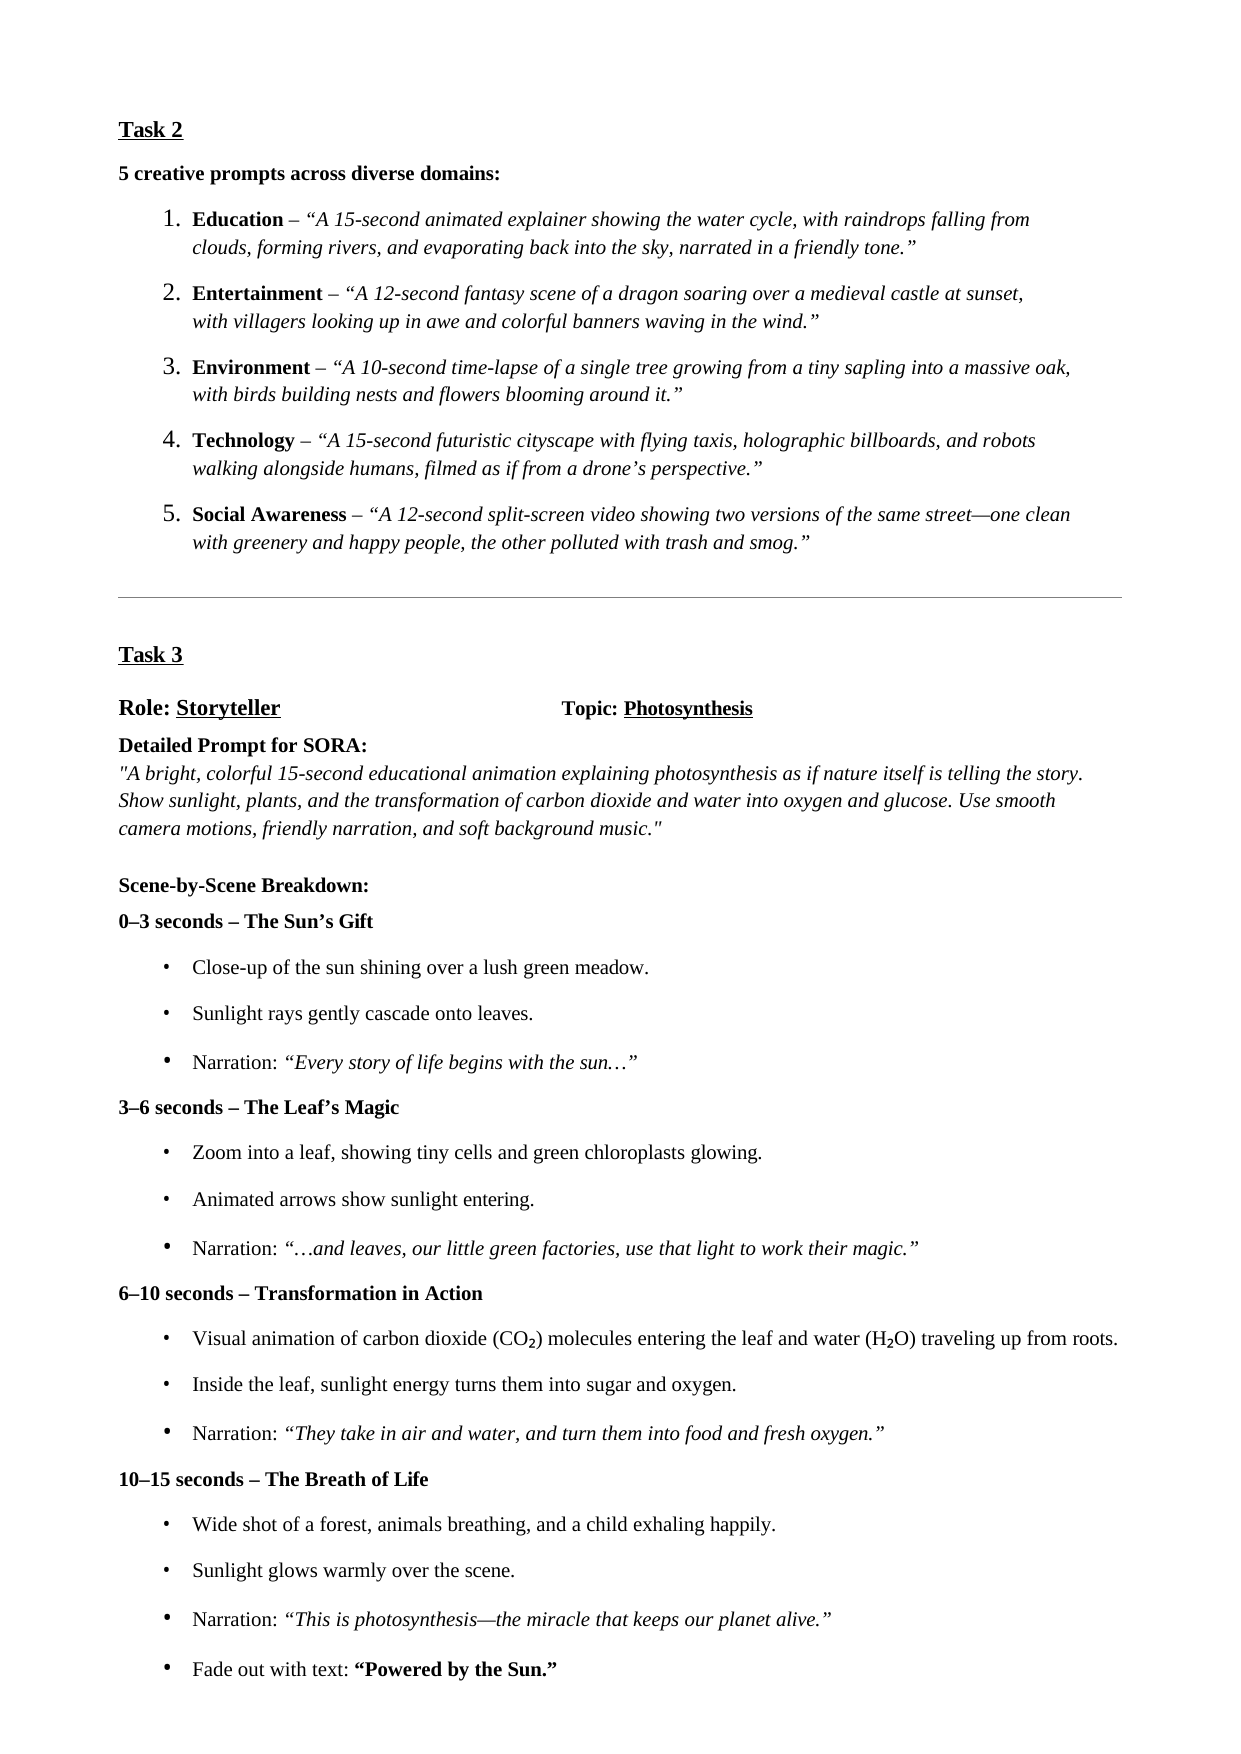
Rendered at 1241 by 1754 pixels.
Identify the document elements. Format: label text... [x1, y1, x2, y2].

list Narration: “This is photosynthesis—the miracle that keeps our planet alive.” [162, 1600, 1122, 1634]
subtitle Task 3 [118, 641, 1122, 667]
list Sunlight glows warmly over the scene. [162, 1555, 1122, 1584]
list Inside the leaf, sunlight energy turns them into sugar and oxygen. [162, 1369, 1122, 1398]
list Narration: “…and leaves, our little green factories, use that light to work their magic.” [162, 1228, 1122, 1262]
list Education – “A 15-second animated explainer showing the water cycle, with raindrops falling from clouds, forming rivers, and evaporating back into the sky, narrated in a friendly tone.” [162, 203, 1092, 259]
list Narration: “They take in air and water, and turn them into food and fresh oxygen.” [162, 1414, 1122, 1448]
subtitle 3–6 seconds – The Leaf’s Magic [118, 1095, 1122, 1119]
text "A bright, colorful 15-second educational animation explaining photosynthesis as if nature itself is telling the story. Show sunlight, plants, and the transformation of carbon dioxide and water into oxygen and glucose. Use smooth camera motions, friendly narration, and soft background music." [118, 761, 1116, 840]
subtitle 10–15 seconds – The Breath of Life [118, 1467, 1122, 1491]
list Entertainment – “A 12-second fantasy scene of a dragon soaring over a medieval castle at sunset, with villagers looking up in awe and colorful banners waving in the wind.” [162, 277, 1063, 333]
list Visual animation of carbon dioxide (CO₂) molecules entering the leaf and water (H₂O) traveling up from roots. [162, 1323, 1122, 1352]
subtitle Task 2 [118, 116, 1122, 143]
list Narration: “Every story of life begins with the sun…” [162, 1042, 1122, 1076]
list Fade out with text: “Powered by the Sun.” [162, 1650, 1122, 1684]
list Animated arrows show sunlight entering. [162, 1184, 1122, 1212]
list Sunlight rays gently cascade onto leaves. [162, 998, 1122, 1027]
list Close-up of the sun shining over a lush green meadow. [162, 952, 1122, 980]
list Wide shot of a forest, animals breathing, and a child exhaling happily. [162, 1509, 1122, 1537]
subtitle 6–10 seconds – Transformation in Action [118, 1281, 1122, 1305]
list Social Awareness – “A 12-second split-screen video showing two versions of the same street—one clean with greenery and happy people, the other polluted with trash and smog.” [162, 498, 1106, 554]
list Zoom into a leaf, showing tiny cells and green chloroplasts glowing. [162, 1137, 1122, 1166]
subtitle Scene-by-Scene Breakdown: [118, 873, 1122, 897]
list Environment – “A 10-second time-lapse of a single tree growing from a tiny sapling into a massive oak, with birds building nests and flowers blooming around it.” [162, 351, 1108, 406]
list Technology – “A 15-second futuristic cityscape with flying taxis, holographic billboards, and robots walking alongside humans, filmed as if from a drone’s perspective.” [162, 424, 1102, 480]
subtitle 5 creative prompts across diverse domains: [118, 161, 1122, 185]
text 0–3 seconds – The Sun’s Gift [118, 909, 1122, 933]
text Role: Storyteller Topic: Photosynthesis Detailed Prompt for SORA: [118, 684, 754, 757]
